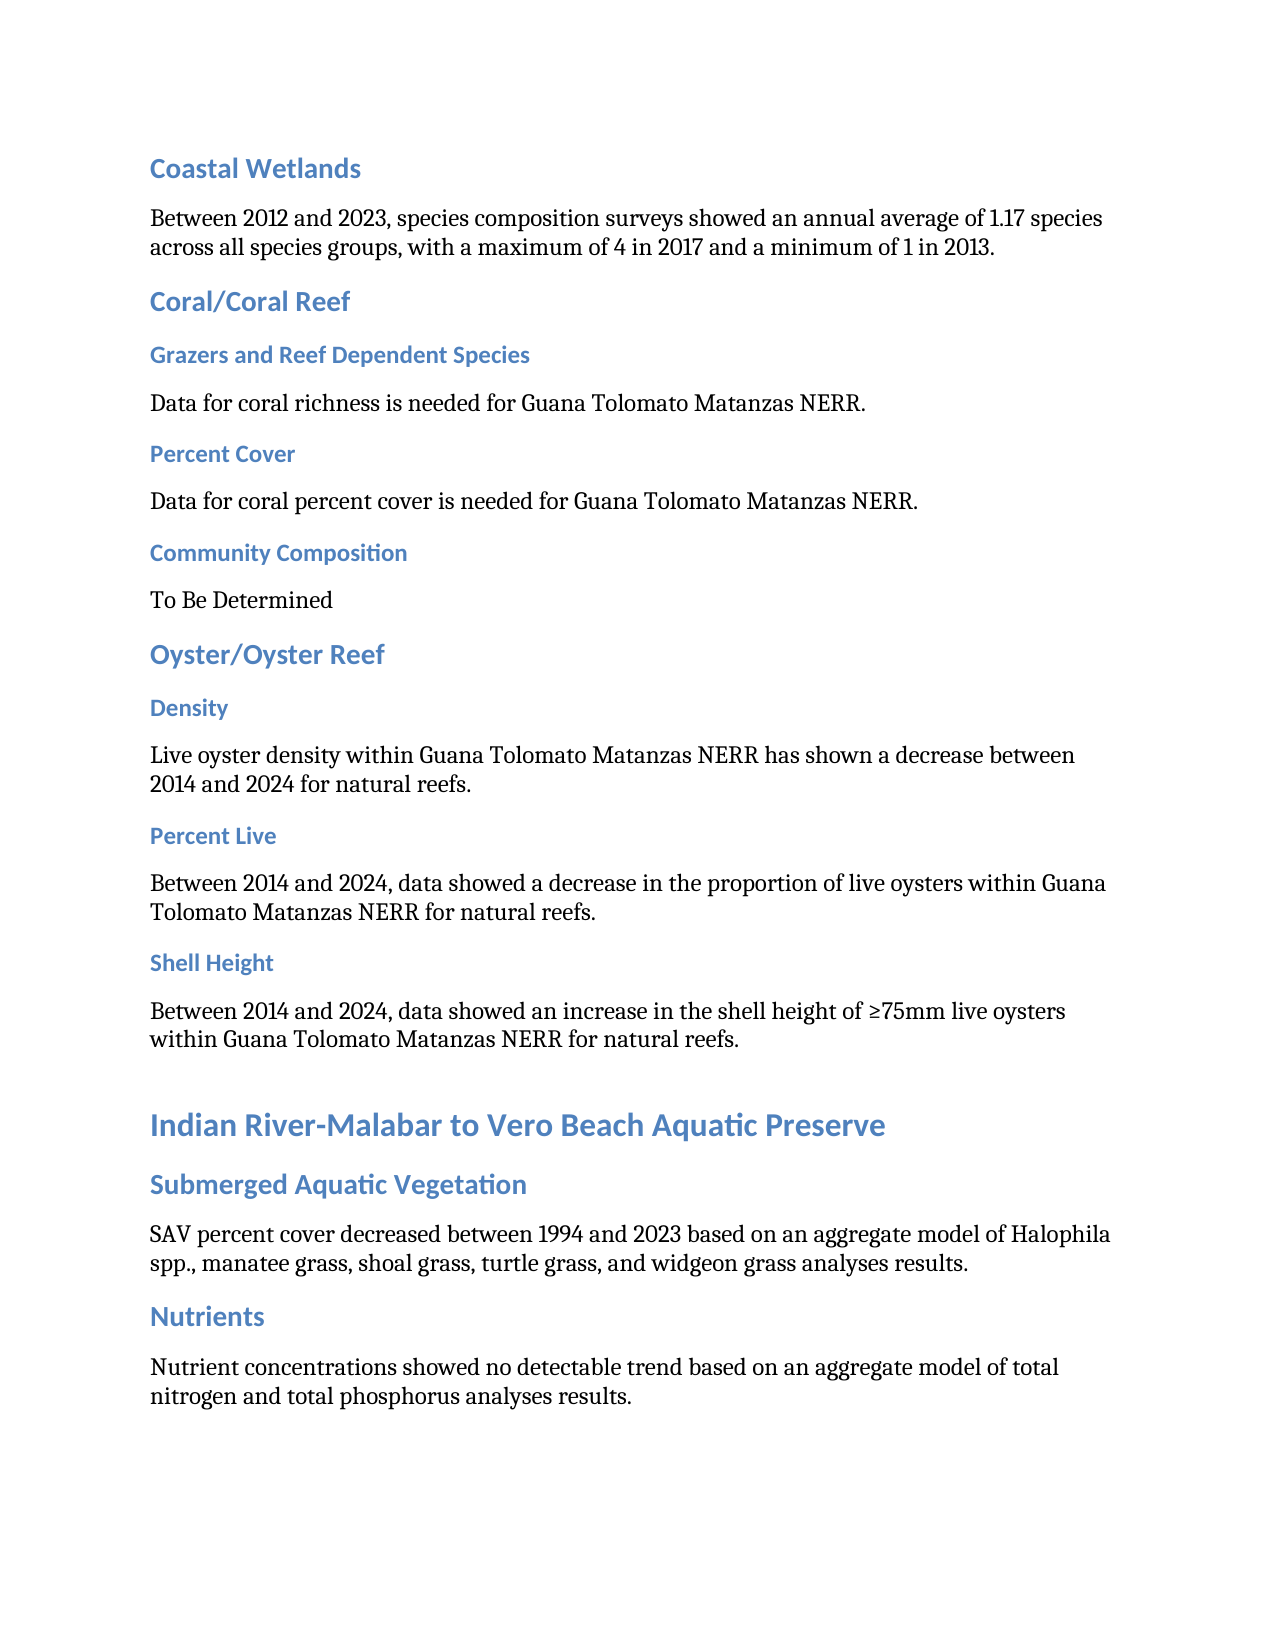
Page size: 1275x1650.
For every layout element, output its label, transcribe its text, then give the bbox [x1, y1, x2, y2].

subtitle Grazers and Reef Dependent Species [150, 339, 1125, 370]
text Data for coral richness is needed for Guana Tolomato Matanzas NERR. [150, 388, 1125, 417]
subtitle Percent Live [150, 820, 1125, 850]
text Live oyster density within Guana Tolomato Matanzas NERR has shown a decrease between 2014 and 2024 for natural reefs. [150, 741, 1125, 799]
text Data for coral percent cover is needed for Guana Tolomato Matanzas NERR. [150, 487, 1125, 516]
subtitle Coastal Wetlands [150, 150, 1125, 186]
text Between 2012 and 2023, species composition surveys showed an annual average of 1.17 species across all species groups, with a maximum of 4 in 2017 and a minimum of 1 in 2013. [150, 204, 1125, 262]
subtitle Density [150, 692, 1125, 723]
text Nutrient concentrations showed no detectable trend based on an aggregate model of total nitrogen and total phosphorus analyses results. [150, 1353, 1125, 1410]
subtitle Community Composition [150, 537, 1125, 567]
subtitle Indian River-Malabar to Vero Beach Aquatic Preserve [150, 1104, 1125, 1145]
subtitle Percent Cover [150, 438, 1125, 468]
subtitle Coral/Coral Reef [150, 283, 1125, 318]
text Between 2014 and 2024, data showed an increase in the shell height of ≥75mm live oysters within Guana Tolomato Matanzas NERR for natural reefs. [150, 997, 1125, 1054]
subtitle Submerged Aquatic Vegetation [150, 1166, 1125, 1201]
subtitle Nutrients [150, 1298, 1125, 1334]
text To Be Determined [150, 586, 1125, 615]
subtitle Shell Height [150, 947, 1125, 978]
subtitle Oyster/Oyster Reef [150, 636, 1125, 671]
text Between 2014 and 2024, data showed a decrease in the proportion of live oysters within Guana Tolomato Matanzas NERR for natural reefs. [150, 869, 1125, 927]
text SAV percent cover decreased between 1994 and 2023 based on an aggregate model of Halophila spp., manatee grass, shoal grass, turtle grass, and widgeon grass analyses results. [150, 1220, 1125, 1278]
